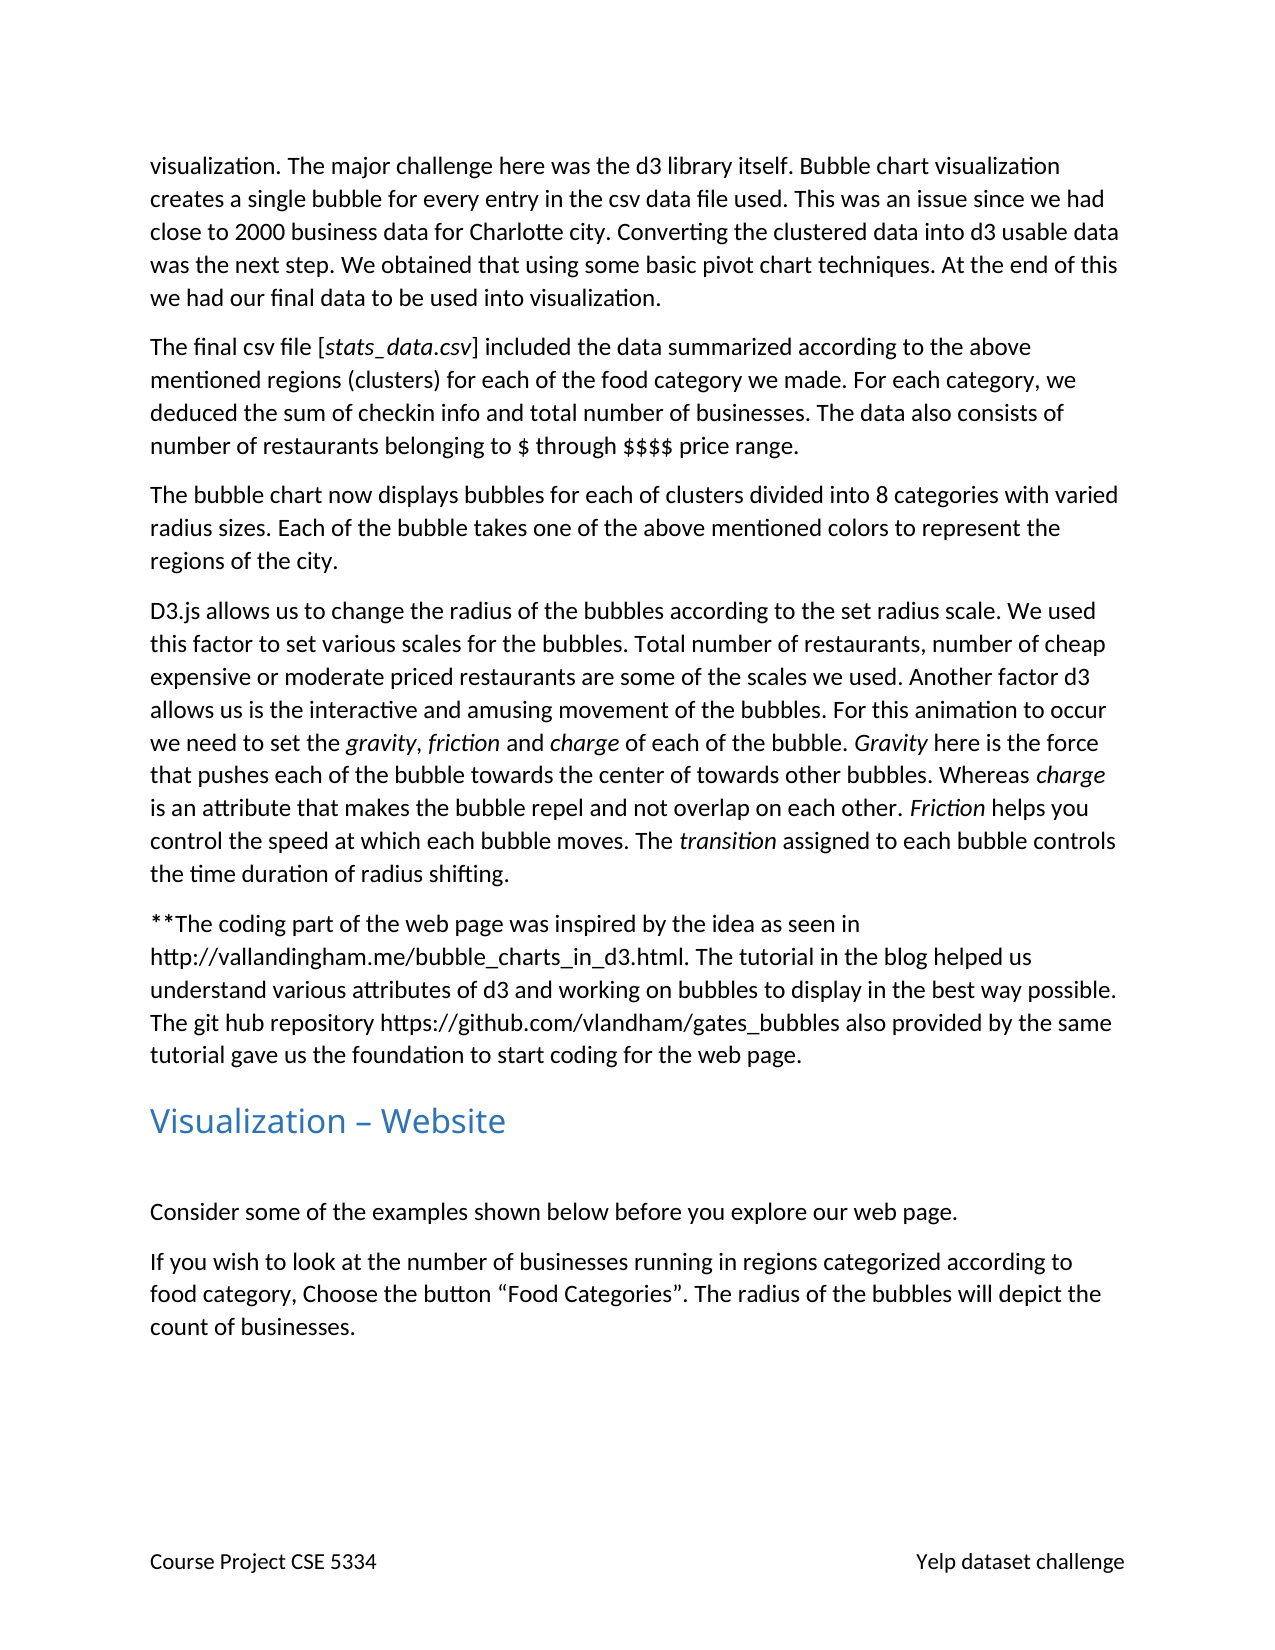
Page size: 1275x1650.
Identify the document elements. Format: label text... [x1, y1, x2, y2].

text If you wish to look at the number of businesses running in regions categorized according to food category, Choose the button “Food Categories”. The radius of the bubbles will depict the count of businesses. [150, 1246, 1125, 1342]
subtitle Visualization – Website [150, 1097, 1125, 1143]
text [150, 150, 1125, 312]
text Consider some of the examples shown below before you explore our web page. [150, 1196, 1125, 1227]
text D3.js allows us to change the radius of the bubbles according to the set radius scale. We used this factor to set various scales for the bubbles. Total number of restaurants, number of cheap expensive or moderate priced restaurants are some of the scales we used. Another factor d3 allows us is the interactive and amusing movement of the bubbles. For this animation to occur we need to set the gravity, friction and charge of each of the bubble. Gravity here is the force that pushes each of the bubble towards the center of towards other bubbles. Whereas charge is an attribute that makes the bubble repel and not overlap on each other. Friction helps you control the speed at which each bubble moves. The transition assigned to each bubble controls the time duration of radius shifting. [150, 595, 1125, 889]
text The bubble chart now displays bubbles for each of clusters divided into 8 categories with varied radius sizes. Each of the bubble takes one of the above mentioned colors to represent the regions of the city. [150, 479, 1125, 576]
text **The coding part of the web page was inspired by the idea as seen in http://vallandingham.me/bubble_charts_in_d3.html. The tutorial in the blog helped us understand various attributes of d3 and working on bubbles to display in the best way possible. The git hub repository https://github.com/vlandham/gates_bubbles also provided by the same tutorial gave us the foundation to start coding for the web page. [150, 908, 1125, 1070]
text The final csv file [stats_data.csv] included the data summarized according to the above mentioned regions (clusters) for each of the food category we made. For each category, we deduced the sum of checkin info and total number of businesses. The data also consists of number of restaurants belonging to $ through $$$$ price range. [150, 331, 1125, 461]
